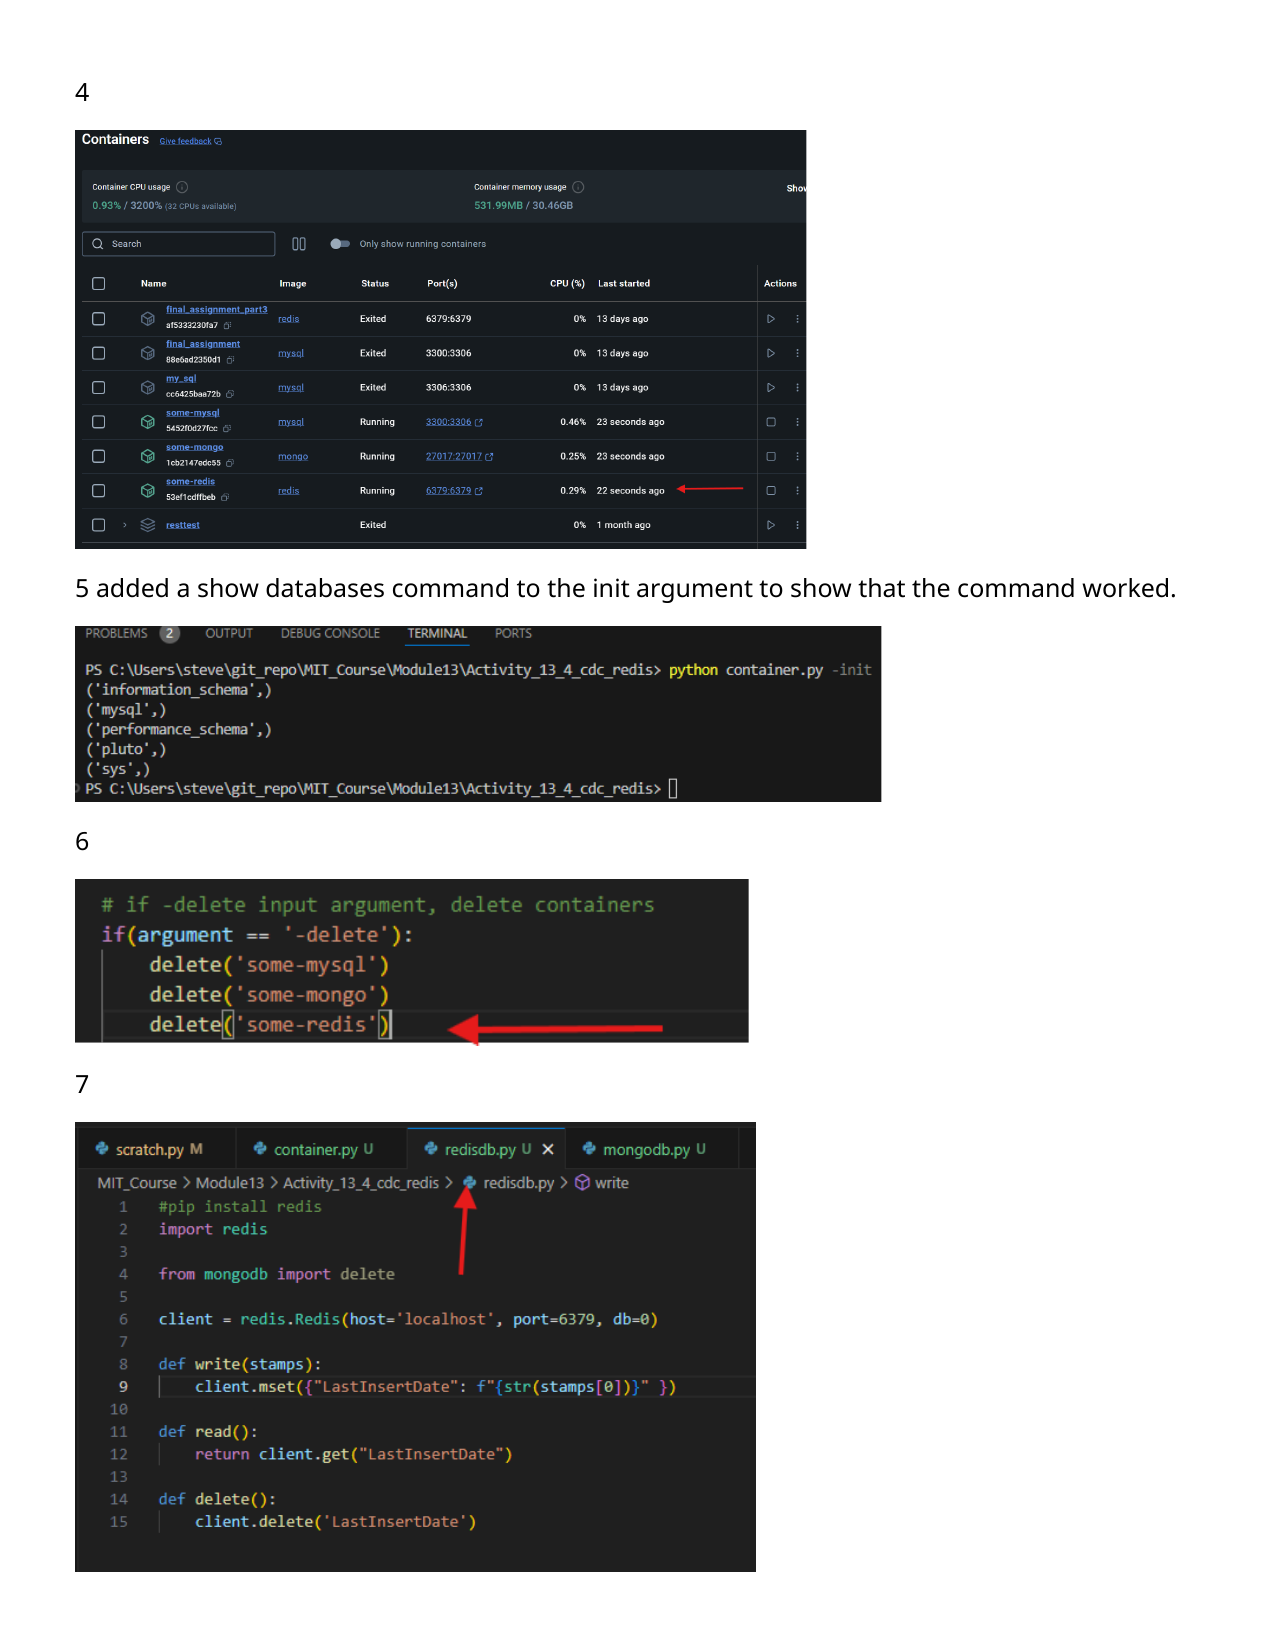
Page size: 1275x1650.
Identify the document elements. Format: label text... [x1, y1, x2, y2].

text 5 added a show databases command to the init argument to show that the command worked. [75, 570, 1200, 604]
text 6 [75, 824, 1200, 858]
picture [75, 1122, 756, 1572]
picture [75, 626, 882, 802]
picture [75, 879, 749, 1046]
text 7 [75, 1067, 1200, 1101]
text 4 [75, 75, 1200, 109]
picture [75, 130, 807, 549]
